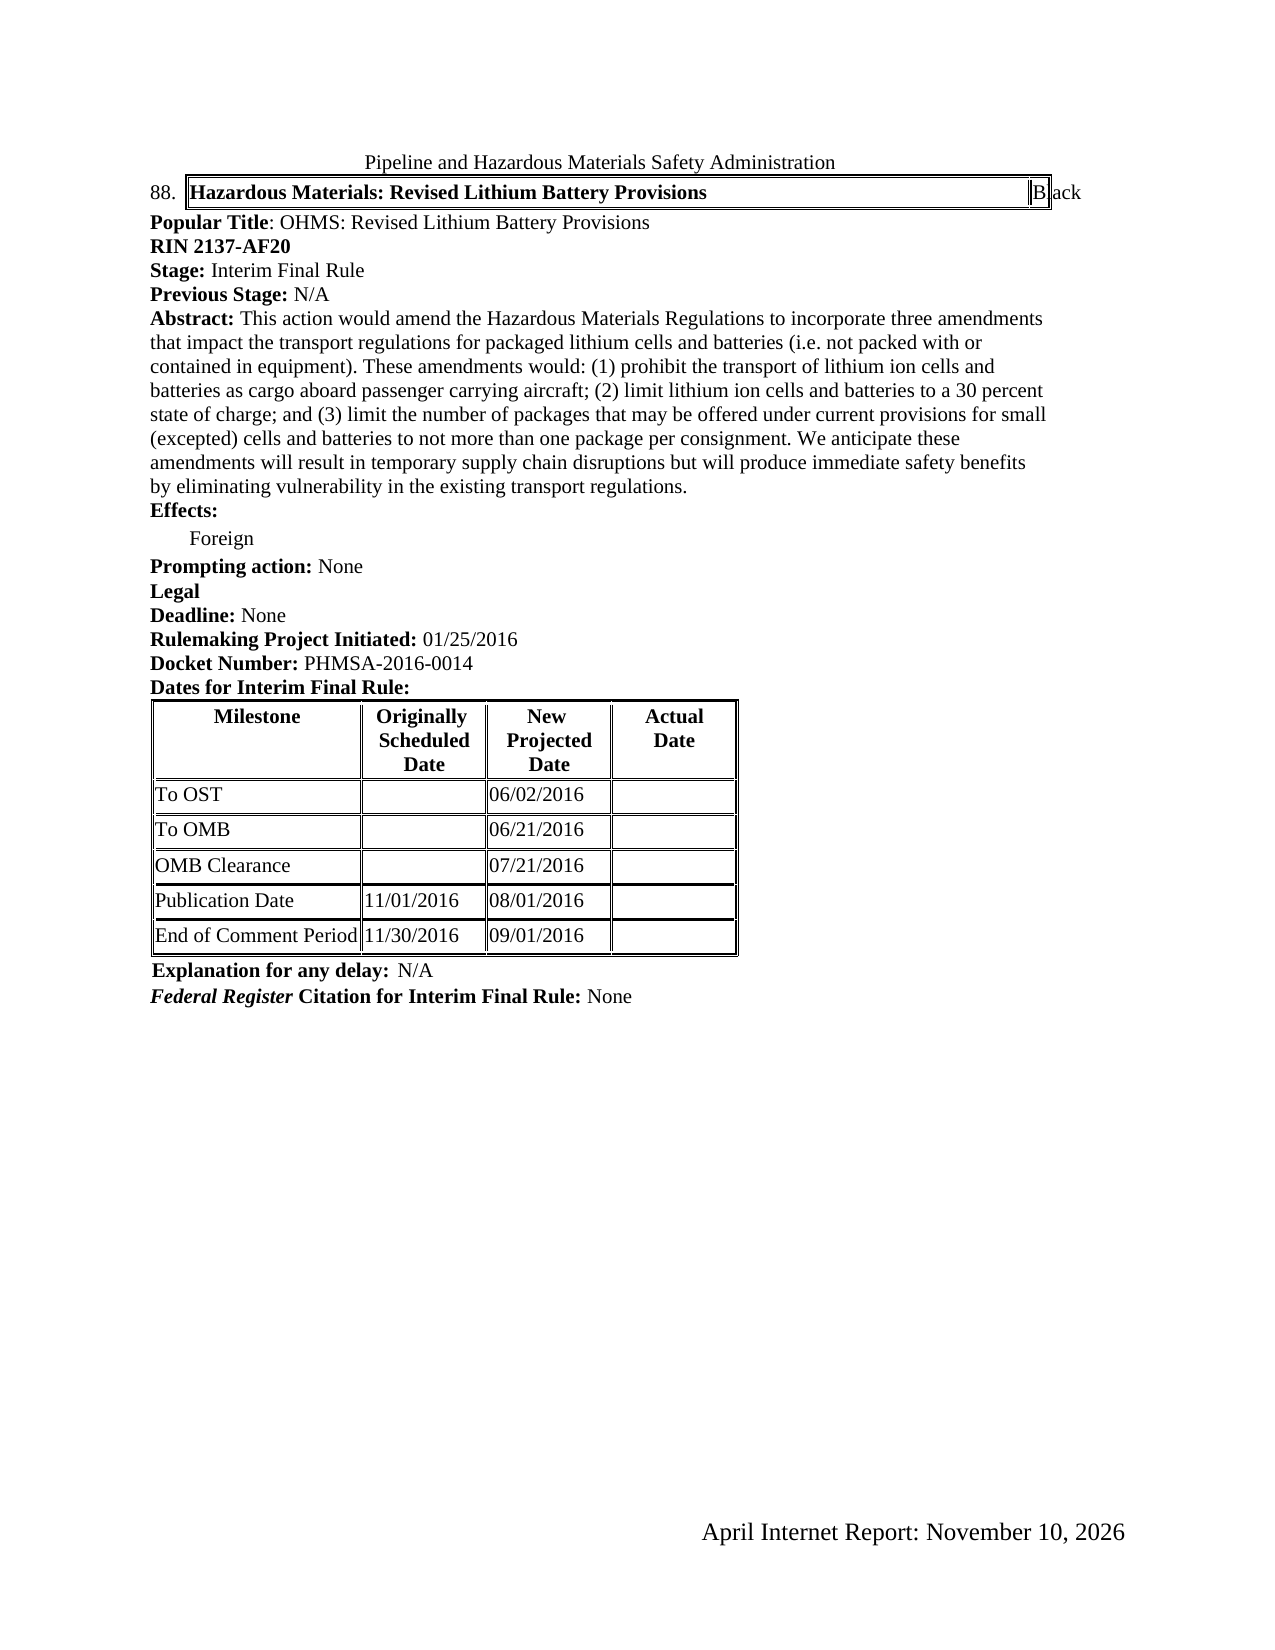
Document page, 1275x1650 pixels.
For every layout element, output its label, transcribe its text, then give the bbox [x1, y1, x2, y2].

table_header Pipeline and Hazardous Materials Safety Administration [150, 150, 1050, 174]
table_cell [150, 579, 1050, 627]
table_cell Abstract: This action would amend the Hazardous Materials Regulations to incorporate three amendments that impact the transport regulations for packaged lithium cells and batteries (i.e. not packed with or contained in equipment). These amendments would: (1) prohibit the transport of lithium ion cells and batteries as cargo aboard passenger carrying aircraft; (2) limit lithium ion cells and batteries to a 30 percent state of charge; and (3) limit the number of packages that may be offered under current provisions for small (excepted) cells and batteries to not more than one package per consignment. We anticipate these amendments will result in temporary supply chain disruptions but will produce immediate safety benefits by eliminating vulnerability in the existing transport regulations. [150, 306, 1050, 498]
table_cell Rulemaking Project Initiated: 01/25/2016 [150, 627, 1050, 651]
table_cell [150, 956, 1050, 984]
table_cell Docket Number: PHMSA-2016-0014 [150, 651, 1050, 675]
table_cell Federal Register Citation for Interim Final Rule: None [150, 984, 1050, 1008]
table_cell 88. [150, 174, 185, 210]
table_cell Stage: Interim Final Rule [150, 258, 1050, 282]
table_cell Previous Stage: N/A [150, 282, 1050, 306]
table_cell Effects: [150, 499, 1050, 554]
table_cell Dates for Interim Final Rule: [150, 675, 1050, 956]
table_cell [187, 176, 1050, 209]
table_cell RIN 2137-AF20 [150, 234, 1050, 258]
table_cell Popular Title: OHMS: Revised Lithium Battery Provisions [150, 210, 1050, 234]
table_cell Prompting action: None [150, 555, 1050, 578]
